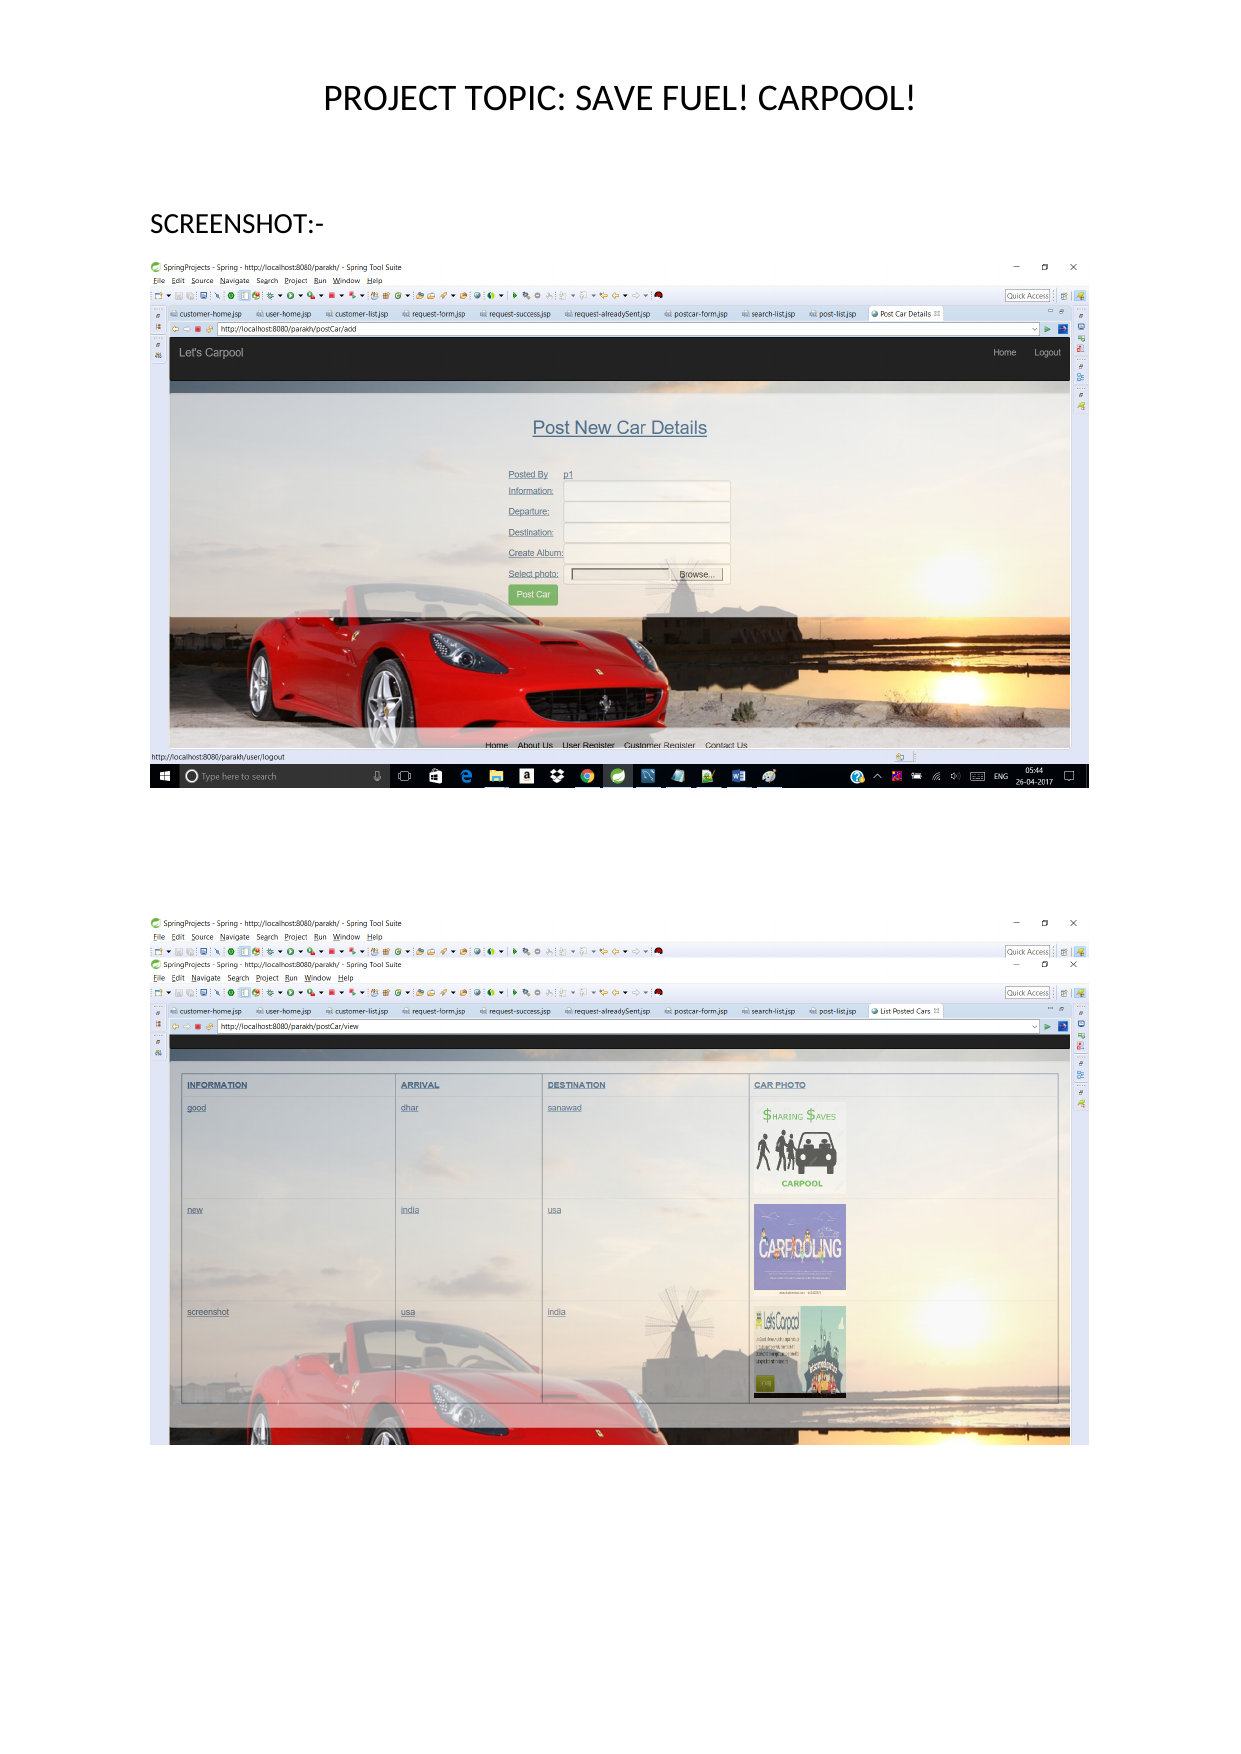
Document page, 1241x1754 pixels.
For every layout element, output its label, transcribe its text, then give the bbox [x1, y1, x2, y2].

picture [150, 260, 1089, 788]
picture [150, 916, 1089, 1445]
text SCREENSHOT:- [150, 205, 1090, 241]
